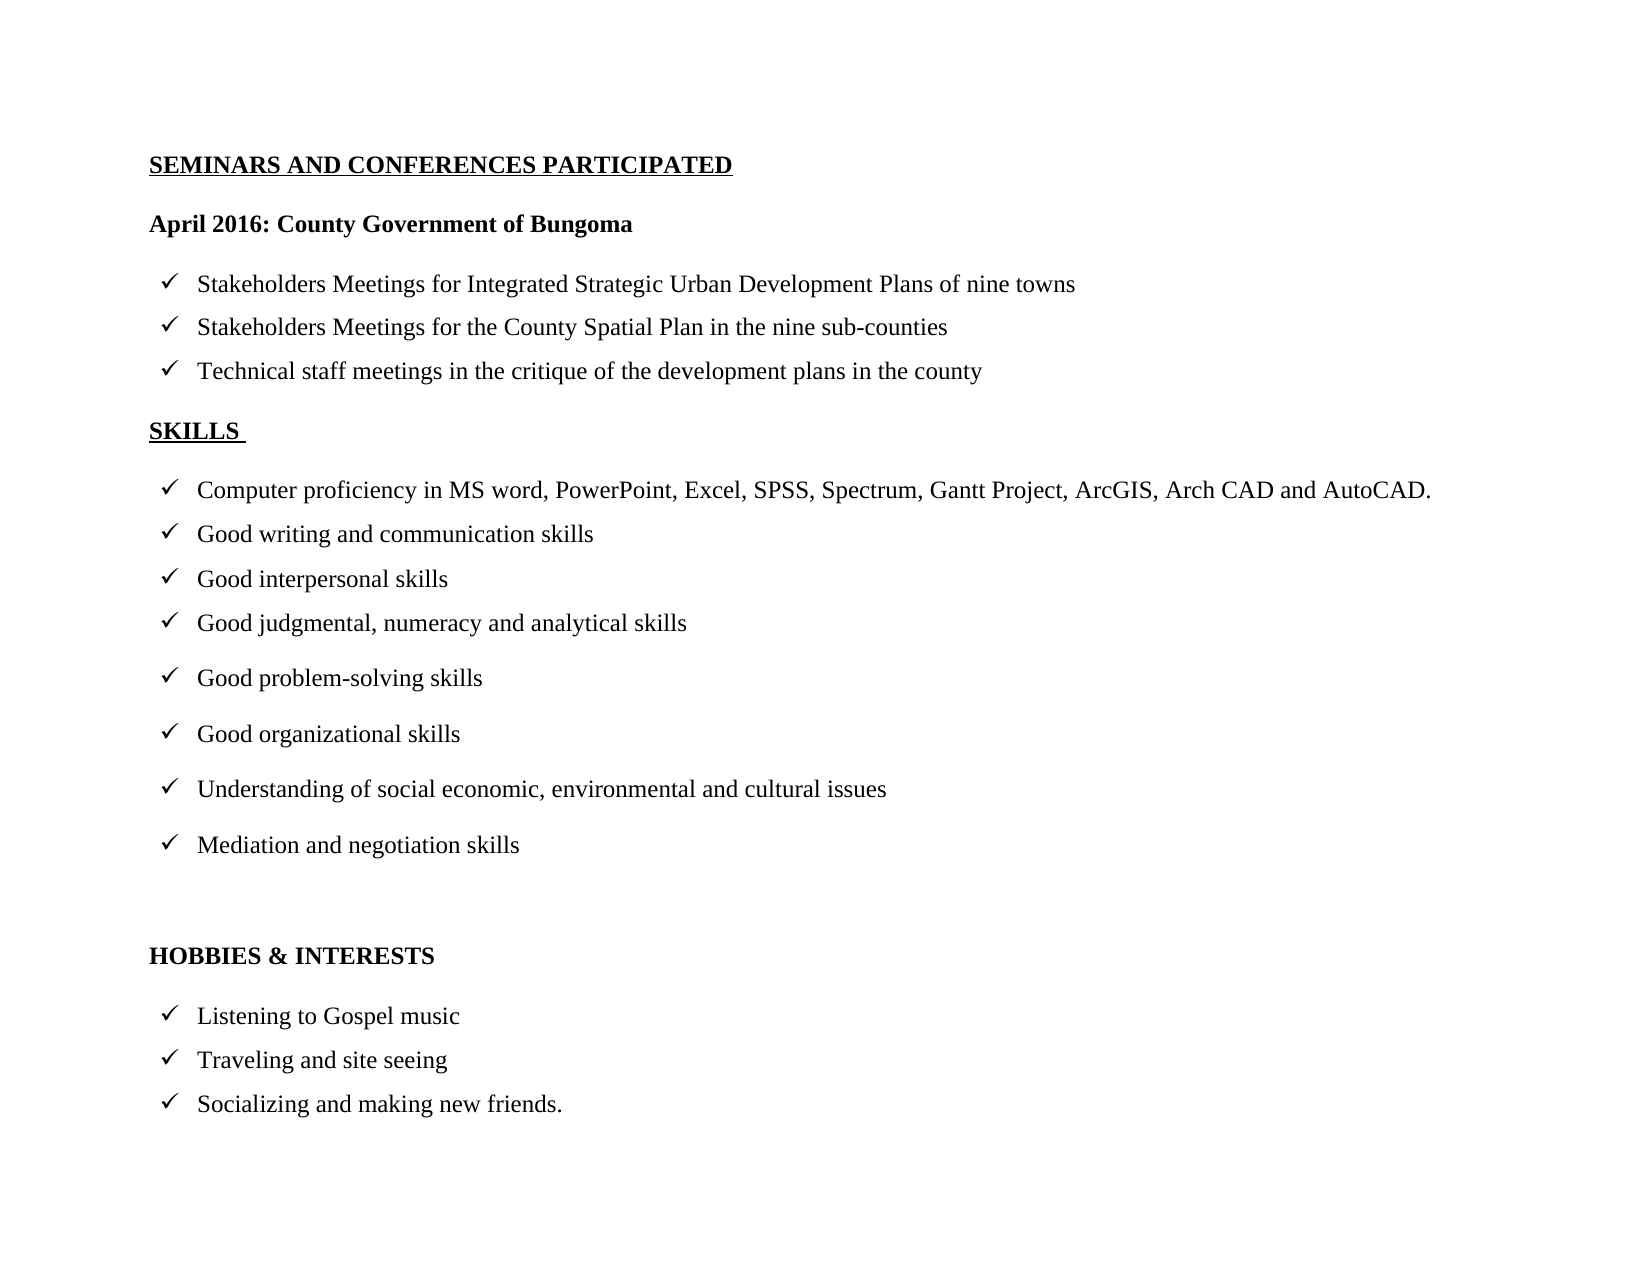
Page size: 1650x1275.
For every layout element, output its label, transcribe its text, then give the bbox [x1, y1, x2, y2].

list Stakeholders Meetings for Integrated Strategic Urban Development Plans of nine towns [159, 269, 1467, 297]
list Technical staff meetings in the critique of the development plans in the county [159, 356, 1467, 385]
list Socializing and making new friends. [159, 1089, 1467, 1118]
list Good interpersonal skills [159, 564, 1467, 592]
list Good writing and communication skills [159, 519, 1467, 548]
list Stakeholders Meetings for the County Spatial Plan in the nine sub-counties [159, 312, 1467, 341]
subtitle SEMINARS AND CONFERENCES PARTICIPATED [149, 150, 1469, 179]
list Good judgmental, numeracy and analytical skills [159, 608, 1467, 636]
text April 2016: County Government of Bungoma [149, 209, 1469, 238]
list Traveling and site seeing [159, 1045, 1467, 1074]
list Good organizational skills [159, 719, 1467, 748]
text HOBBIES & INTERESTS [149, 941, 1469, 970]
list Mediation and negotiation skills [159, 830, 1467, 859]
list Listening to Gospel music [159, 1001, 1467, 1029]
list Good problem-solving skills [159, 663, 1467, 692]
list Understanding of social economic, environmental and cultural issues [159, 774, 1467, 803]
text SKILLS [149, 416, 1469, 445]
list Computer proficiency in MS word, PowerPoint, Excel, SPSS, Spectrum, Gantt Project, ArcGIS, Arch CAD and AutoCAD. [159, 476, 1467, 504]
